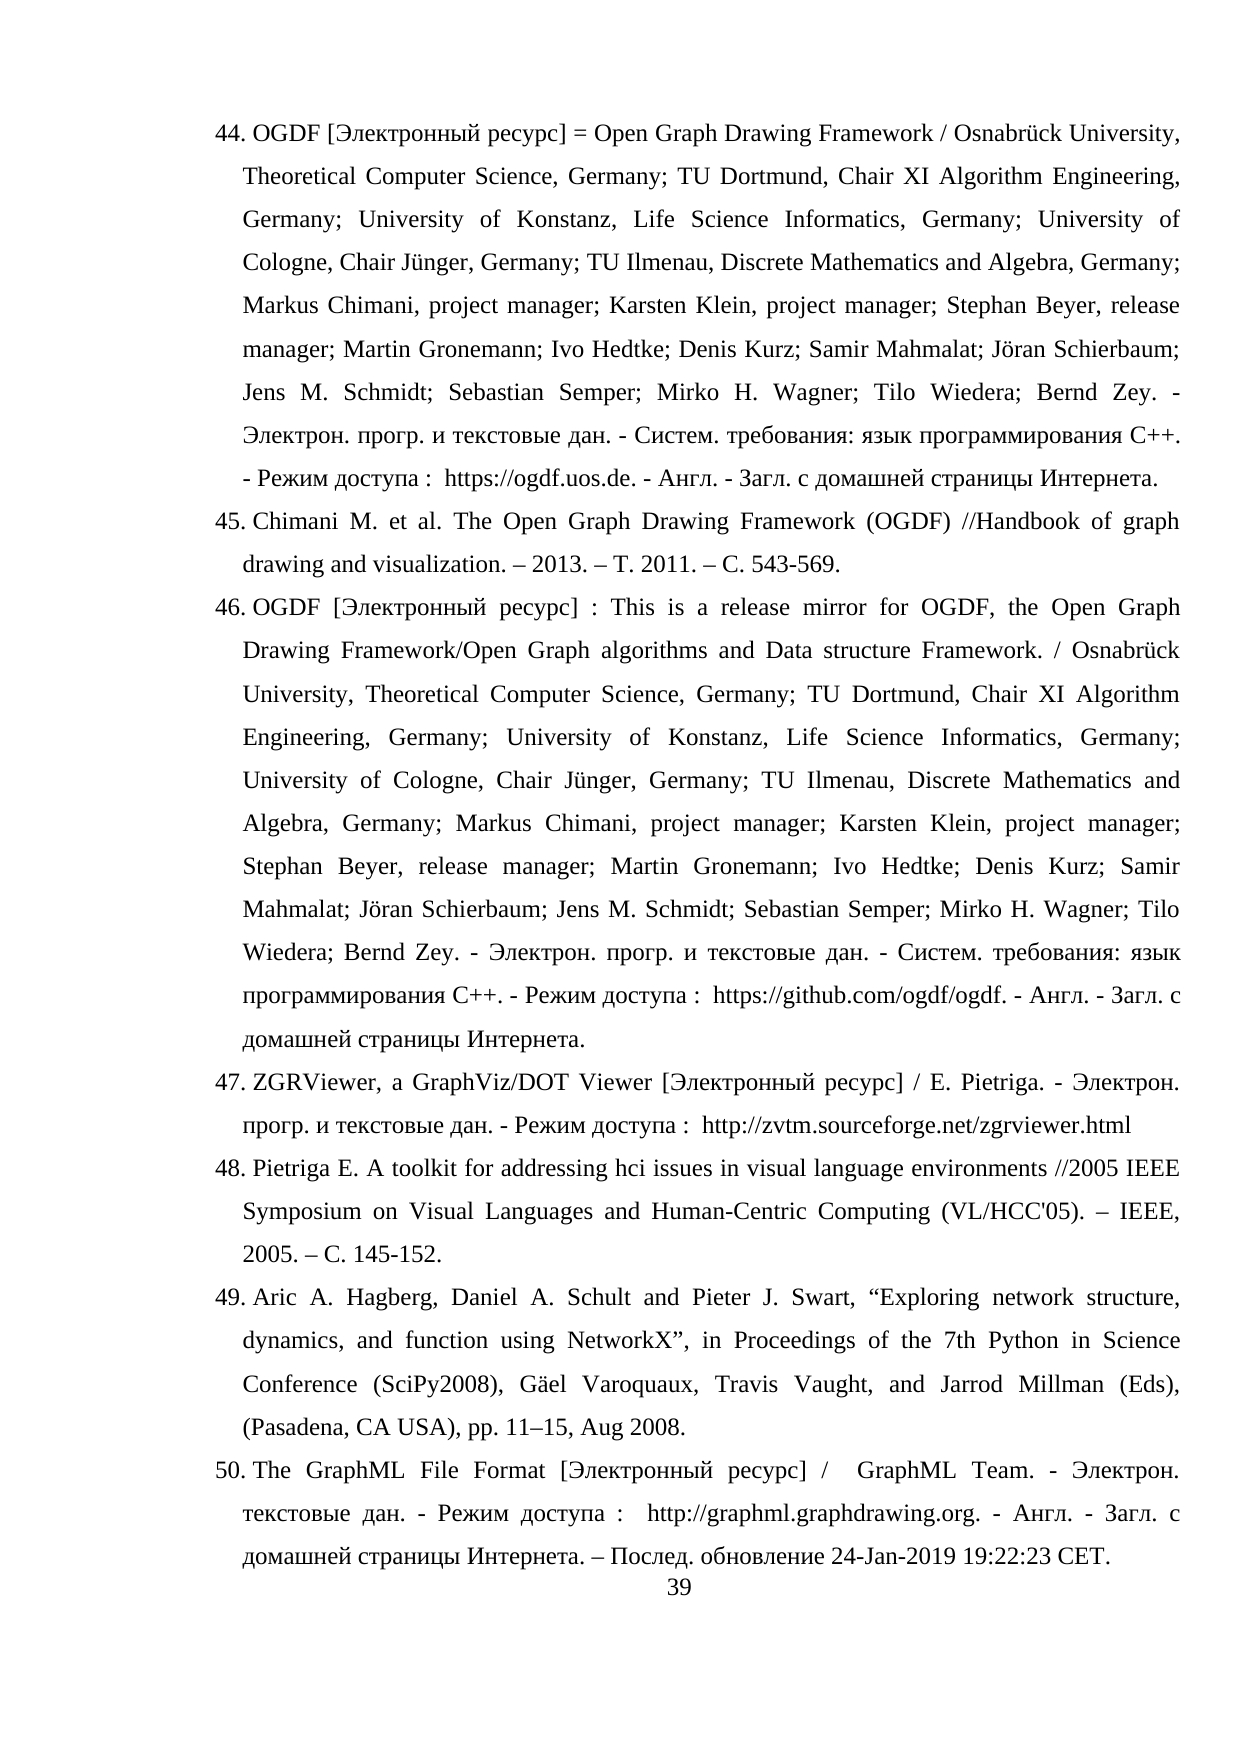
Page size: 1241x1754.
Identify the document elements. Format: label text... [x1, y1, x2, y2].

list Pietriga E. A toolkit for addressing hci issues in visual language environments //2005 IEEE Symposium on Visual Languages and Human-Centric Computing (VL/HCC'05). – IEEE, 2005. – С. 145-152. [215, 1153, 1181, 1268]
list Chimani M. et al. The Open Graph Drawing Framework (OGDF) //Handbook of graph drawing and visualization. – 2013. – Т. 2011. – С. 543-569. [215, 506, 1181, 578]
list OGDF [Электронный ресурс] = Open Graph Drawing Framework / Osnabrück University, Theoretical Computer Science, Germany; TU Dortmund, Chair XI Algorithm Engineering, Germany; University of Konstanz, Life Science Informatics, Germany; University of Cologne, Chair Jünger, Germany; TU Ilmenau, Discrete Mathematics and Algebra, Germany; Markus Chimani, project manager; Karsten Klein, project manager; Stephan Beyer, release manager; Martin Gronemann; Ivo Hedtke; Denis Kurz; Samir Mahmalat; Jöran Schierbaum; Jens M. Schmidt; Sebastian Semper; Mirko H. Wagner; Tilo Wiedera; Bernd Zey. - Электрон. прогр. и текстовые дан. - Систем. требования: язык программирования C++. - Режим доступа : https://ogdf.uos.de. - Англ. - Загл. с домашней страницы Интернета. [215, 118, 1181, 492]
list ZGRViewer, a GraphViz/DOT Viewer [Электронный ресурс] / E. Pietriga. - Электрон. прогр. и текстовые дан. - Режим доступа : http://zvtm.sourceforge.net/zgrviewer.html [215, 1067, 1181, 1139]
list Aric A. Hagberg, Daniel A. Schult and Pieter J. Swart, “Exploring network structure, dynamics, and function using NetworkX”, in Proceedings of the 7th Python in Science Conference (SciPy2008), Gäel Varoquaux, Travis Vaught, and Jarrod Millman (Eds), (Pasadena, CA USA), pp. 11–15, Aug 2008. [215, 1282, 1181, 1441]
list The GraphML File Format [Электронный ресурс] / GraphML Team. - Электрон. текстовые дан. - Режим доступа : http://graphml.graphdrawing.org. - Англ. - Загл. с домашней страницы Интернета. – Послед. обновление 24-Jan-2019 19:22:23 CET. [215, 1455, 1181, 1570]
list OGDF [Электронный ресурс] : This is a release mirror for OGDF, the Open Graph Drawing Framework/Open Graph algorithms and Data structure Framework. / Osnabrück University, Theoretical Computer Science, Germany; TU Dortmund, Chair XI Algorithm Engineering, Germany; University of Konstanz, Life Science Informatics, Germany; University of Cologne, Chair Jünger, Germany; TU Ilmenau, Discrete Mathematics and Algebra, Germany; Markus Chimani, project manager; Karsten Klein, project manager; Stephan Beyer, release manager; Martin Gronemann; Ivo Hedtke; Denis Kurz; Samir Mahmalat; Jöran Schierbaum; Jens M. Schmidt; Sebastian Semper; Mirko H. Wagner; Tilo Wiedera; Bernd Zey. - Электрон. прогр. и текстовые дан. - Систем. требования: язык программирования C++. - Режим доступа : https://github.com/ogdf/ogdf. - Англ. - Загл. с домашней страницы Интернета. [215, 592, 1181, 1052]
